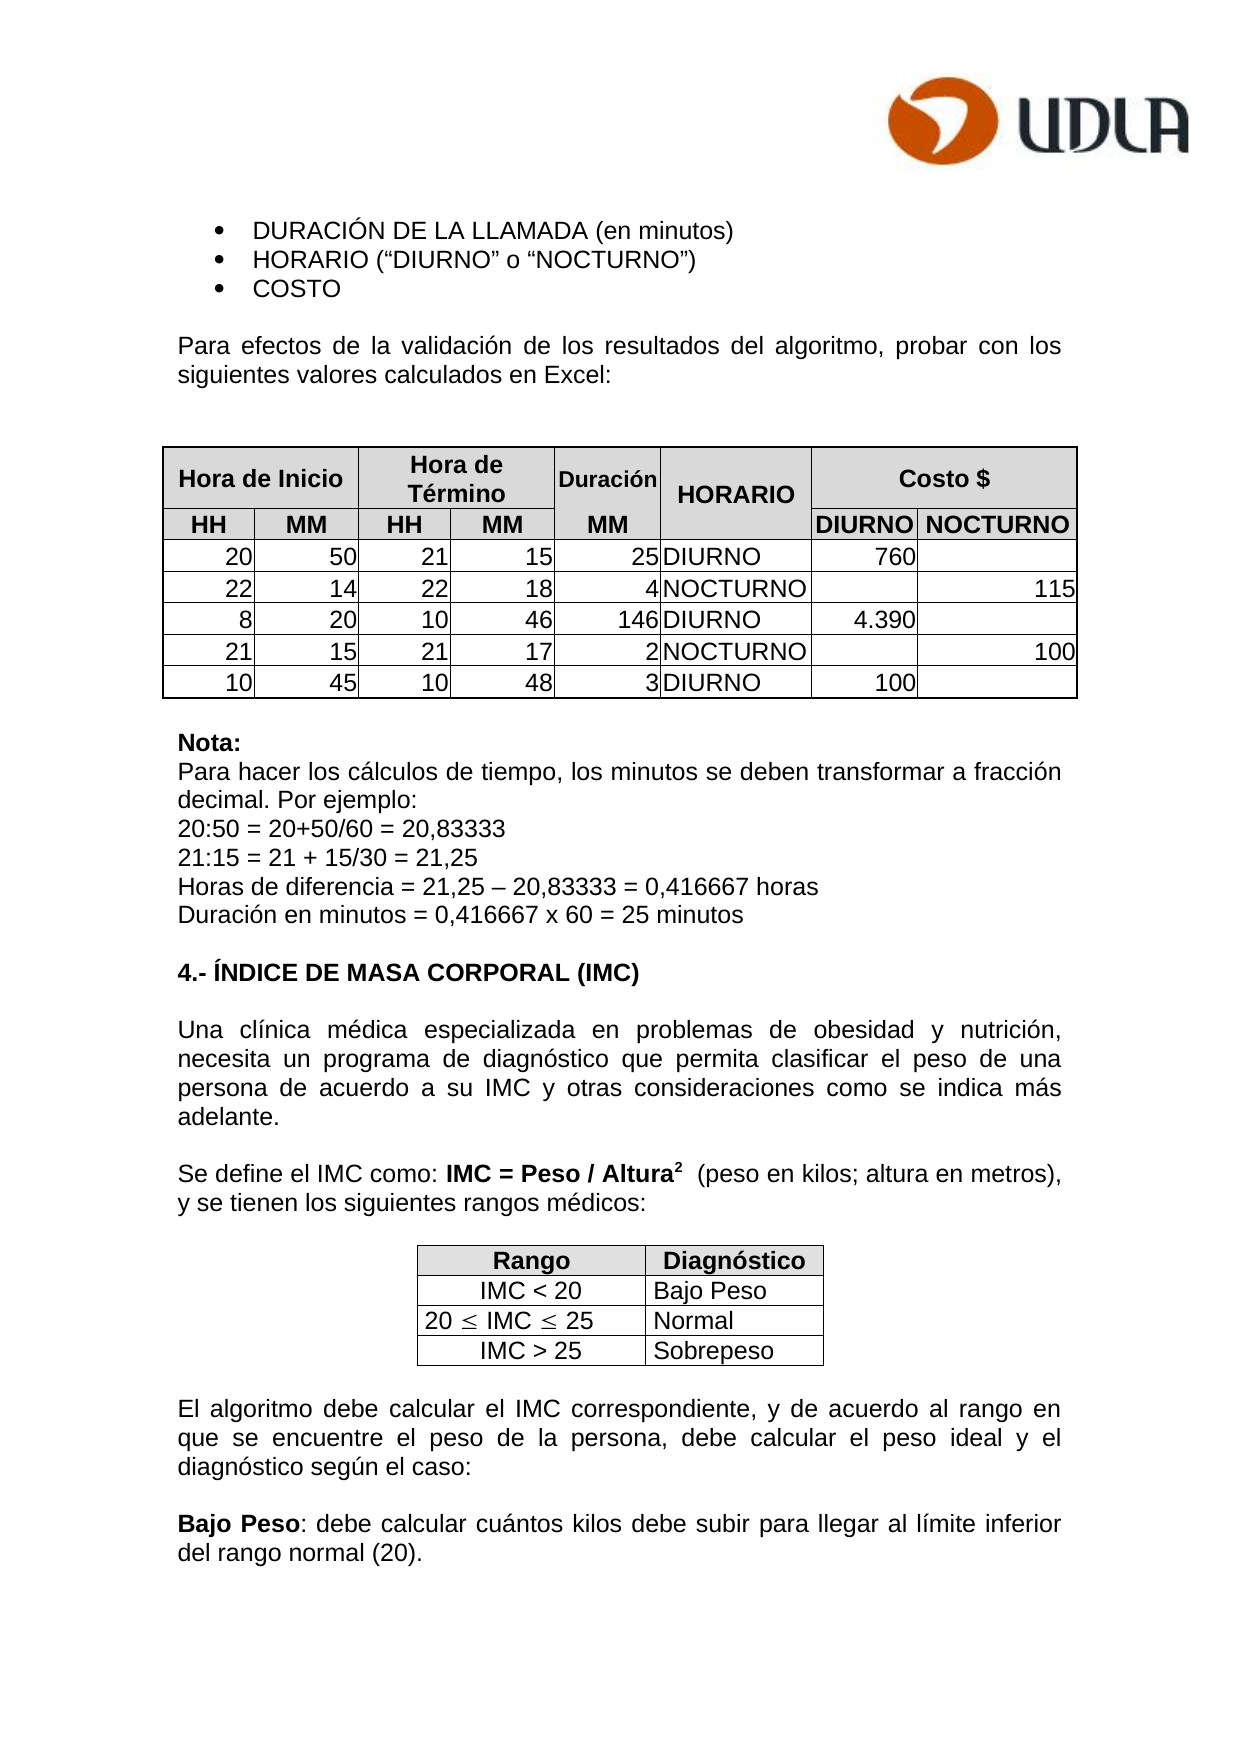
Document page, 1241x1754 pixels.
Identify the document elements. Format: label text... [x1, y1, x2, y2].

table_cell HH [359, 509, 450, 539]
text 21:15 = 21 + 15/30 = 21,25 [177, 843, 1063, 872]
table_cell MM [451, 509, 554, 539]
table_cell 10 [164, 666, 254, 697]
table_cell 15 [255, 635, 358, 665]
table_cell 15 [451, 540, 554, 571]
table_cell 8 [164, 603, 254, 634]
list COSTO [215, 274, 1063, 302]
table_cell 10 [359, 666, 450, 697]
table_cell 100 [918, 635, 1076, 665]
table_cell 22 [359, 572, 450, 602]
table_cell 14 [255, 572, 358, 602]
text Horas de diferencia = 21,25 – 20,83333 = 0,416667 horas [177, 872, 1063, 900]
table_header Hora de Término [359, 448, 554, 508]
table_cell 760 [812, 540, 917, 571]
table_header Diagnóstico [646, 1246, 823, 1275]
table_cell IMC > 25 [418, 1336, 645, 1364]
table_cell 50 [255, 540, 358, 571]
table_cell [918, 603, 1076, 634]
table_cell [918, 540, 1076, 571]
table_cell NOCTURNO [661, 572, 811, 602]
table_cell [918, 666, 1076, 697]
table_cell 25 [555, 540, 660, 571]
table_cell IMC < 20 [418, 1276, 645, 1305]
text Para efectos de la validación de los resultados del algoritmo, probar con los siguientes valores calculados en Excel: [177, 331, 1063, 389]
table_cell 48 [451, 666, 554, 697]
table_cell Bajo Peso [646, 1276, 823, 1305]
table_cell DIURNO [812, 509, 917, 539]
table_cell 3 [555, 666, 660, 697]
table_cell 20 [255, 603, 358, 634]
table_cell HH [164, 509, 254, 539]
table_cell 45 [255, 666, 358, 697]
table_header Costo $ [812, 448, 1076, 508]
text Bajo Peso: debe calcular cuántos kilos debe subir para llegar al límite inferior del rango normal (20). [177, 1509, 1063, 1567]
table_cell 46 [451, 603, 554, 634]
table_cell 20 [164, 540, 254, 571]
table_cell MM [555, 508, 660, 539]
list HORARIO (“DIURNO” o “NOCTURNO”) [215, 245, 1063, 274]
table_cell DIURNO [661, 666, 811, 697]
table_cell NOCTURNO [918, 509, 1076, 539]
table_header Rango [418, 1246, 645, 1275]
table_cell 21 [359, 540, 450, 571]
table_cell Sobrepeso [646, 1336, 823, 1364]
table_cell [812, 635, 917, 665]
text 4.- ÍNDICE DE MASA CORPORAL (IMC) [177, 958, 1063, 987]
table_header Duración [555, 448, 660, 508]
table_cell 115 [918, 572, 1076, 602]
table_cell 100 [812, 666, 917, 697]
table_cell 2 [555, 635, 660, 665]
table_cell 4 [555, 572, 660, 602]
table_cell NOCTURNO [661, 635, 811, 665]
list DURACIÓN DE LA LLAMADA (en minutos) [215, 216, 1063, 245]
table_cell 18 [451, 572, 554, 602]
table_cell 21 [164, 635, 254, 665]
table_header HORARIO [661, 448, 811, 539]
table_cell 22 [164, 572, 254, 602]
picture [848, 73, 1190, 174]
text Para hacer los cálculos de tiempo, los minutos se deben transformar a fracción decimal. Por ejemplo: [177, 757, 1063, 814]
text El algoritmo debe calcular el IMC correspondiente, y de acuerdo al rango en que se encuentre el peso de la persona, debe calcular el peso ideal y el diagnóstico según el caso: [177, 1394, 1063, 1481]
text Una clínica médica especializada en problemas de obesidad y nutrición, necesita un programa de diagnóstico que permita clasificar el peso de una persona de acuerdo a su IMC y otras consideraciones como se indica más adelante. [177, 1015, 1063, 1130]
table_cell 20  IMC  25 [418, 1306, 645, 1335]
table_cell DIURNO [661, 603, 811, 634]
table_cell Normal [646, 1306, 823, 1335]
table_cell 17 [451, 635, 554, 665]
table_cell DIURNO [661, 540, 811, 571]
text Duración en minutos = 0,416667 x 60 = 25 minutos [177, 900, 1063, 929]
text 20:50 = 20+50/60 = 20,83333 [177, 814, 1063, 843]
text Nota: [177, 728, 1063, 757]
table_header Hora de Inicio [164, 448, 358, 508]
text Se define el IMC como: IMC = Peso / Altura2 (peso en kilos; altura en metros), y se tienen los siguientes rangos médicos: [177, 1159, 1063, 1217]
table_cell 10 [359, 603, 450, 634]
table_cell MM [255, 509, 358, 539]
table_cell [812, 572, 917, 602]
table_cell 146 [555, 603, 660, 634]
table_cell 21 [359, 635, 450, 665]
table_cell 4.390 [812, 603, 917, 634]
